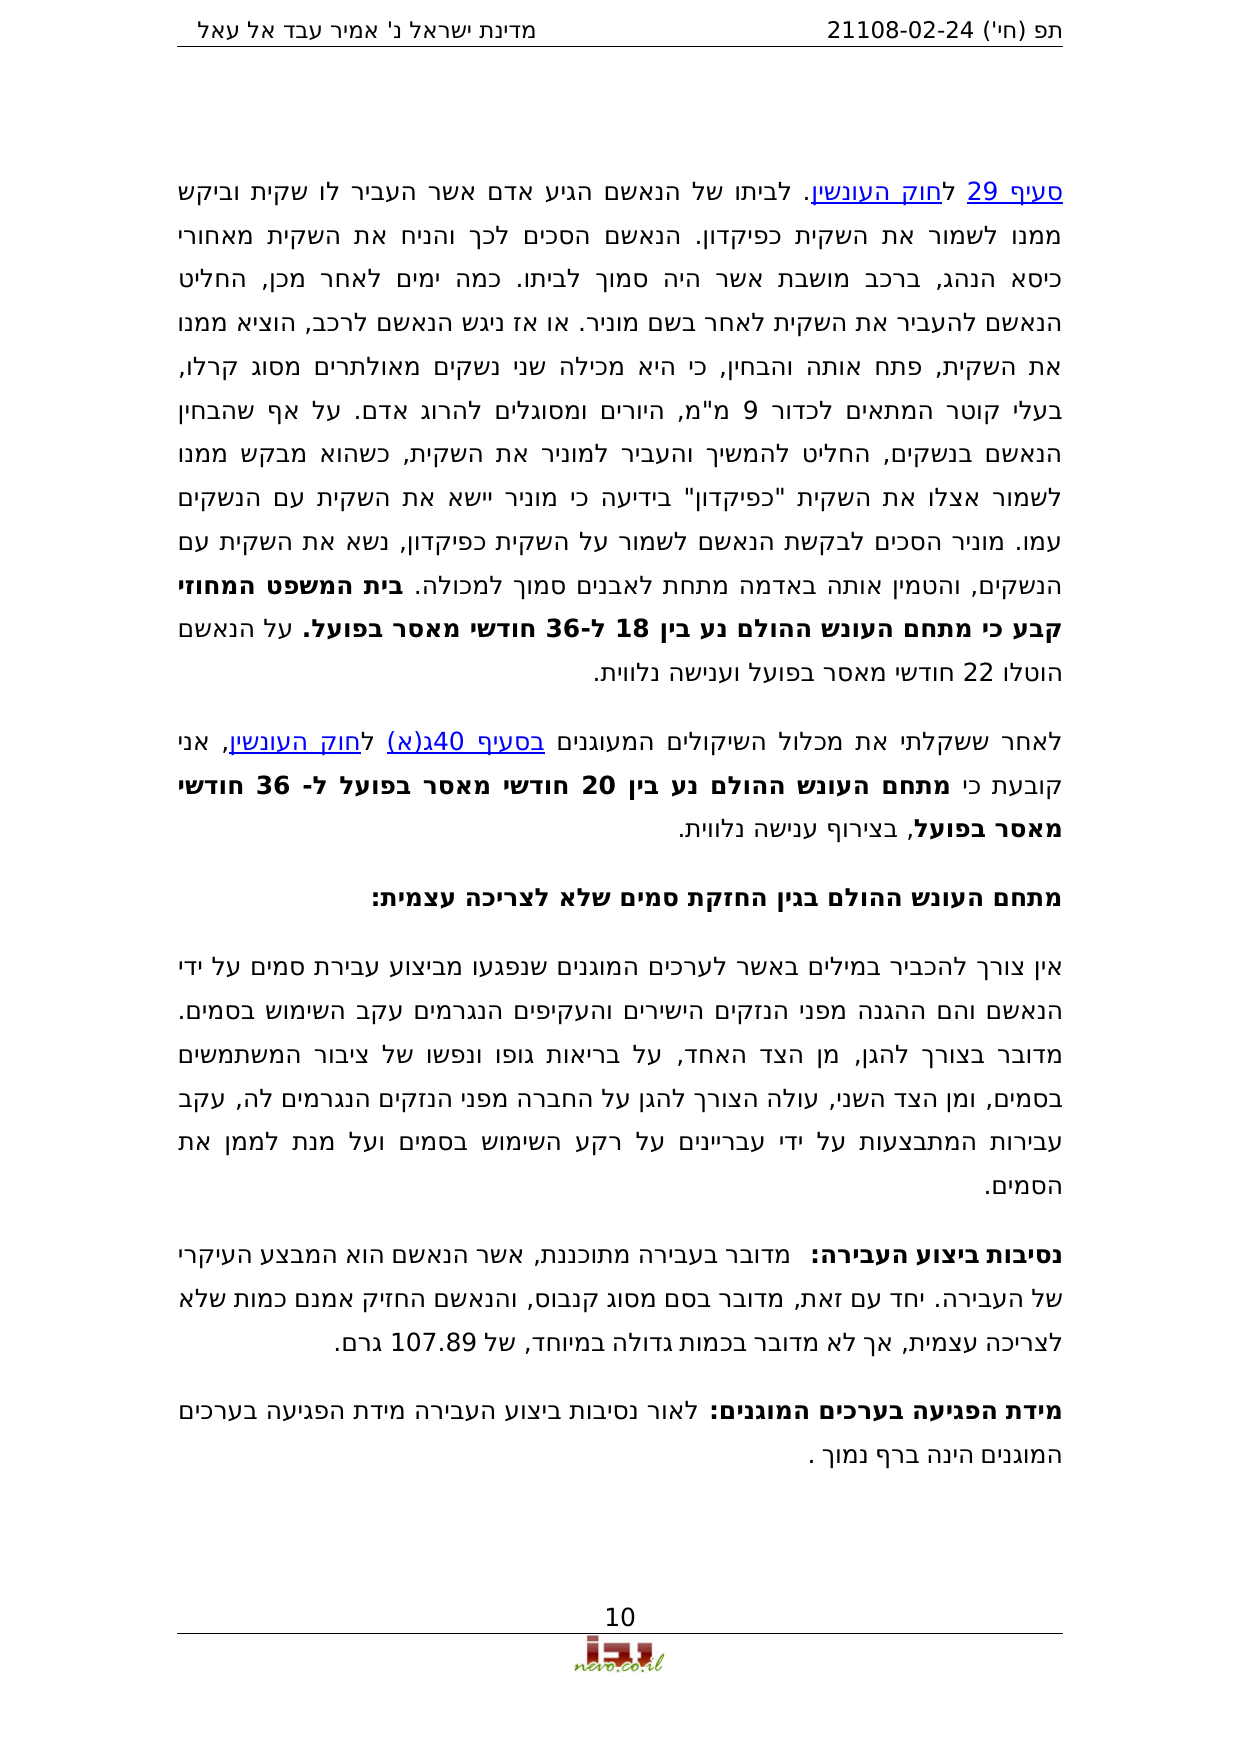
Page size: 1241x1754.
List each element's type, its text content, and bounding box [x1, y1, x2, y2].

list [177, 177, 1101, 688]
text מידת הפגיעה בערכים המוגנים: לאור נסיבות ביצוע העבירה מידת הפגיעה בערכים המוגנים הינה ברף נמוך . [177, 1397, 1063, 1469]
text נסיבות ביצוע העבירה: מדובר בעבירה מתוכננת, אשר הנאשם הוא המבצע העיקרי של העבירה. יחד עם זאת, מדובר בסם מסוג קנבוס, והנאשם החזיק אמנם כמות שלא לצריכה עצמית, אך לא מדובר בכמות גדולה במיוחד, של 107.89 גרם. [177, 1240, 1063, 1357]
text מתחם העונש ההולם בגין החזקת סמים שלא לצריכה עצמית: [177, 883, 1063, 913]
text לאחר ששקלתי את מכלול השיקולים המעוגנים בסעיף 40ג(א) לחוק העונשין, אני קובעת כי מתחם העונש ההולם נע בין 20 חודשי מאסר בפועל ל- 36 חודשי מאסר בפועל, בצירוף ענישה נלווית. [177, 727, 1063, 844]
picture [574, 1635, 666, 1673]
text אין צורך להכביר במילים באשר לערכים המוגנים שנפגעו מביצוע עבירת סמים על ידי הנאשם והם ההגנה מפני הנזקים הישירים והעקיפים הנגרמים עקב השימוש בסמים. מדובר בצורך להגן, מן הצד האחד, על בריאות גופו ונפשו של ציבור המשתמשים בסמים, ומן הצד השני, עולה הצורך להגן על החברה מפני הנזקים הנגרמים לה, עקב עבירות המתבצעות על ידי עבריינים על רקע השימוש בסמים ועל מנת לממן את הסמים. [177, 952, 1063, 1201]
